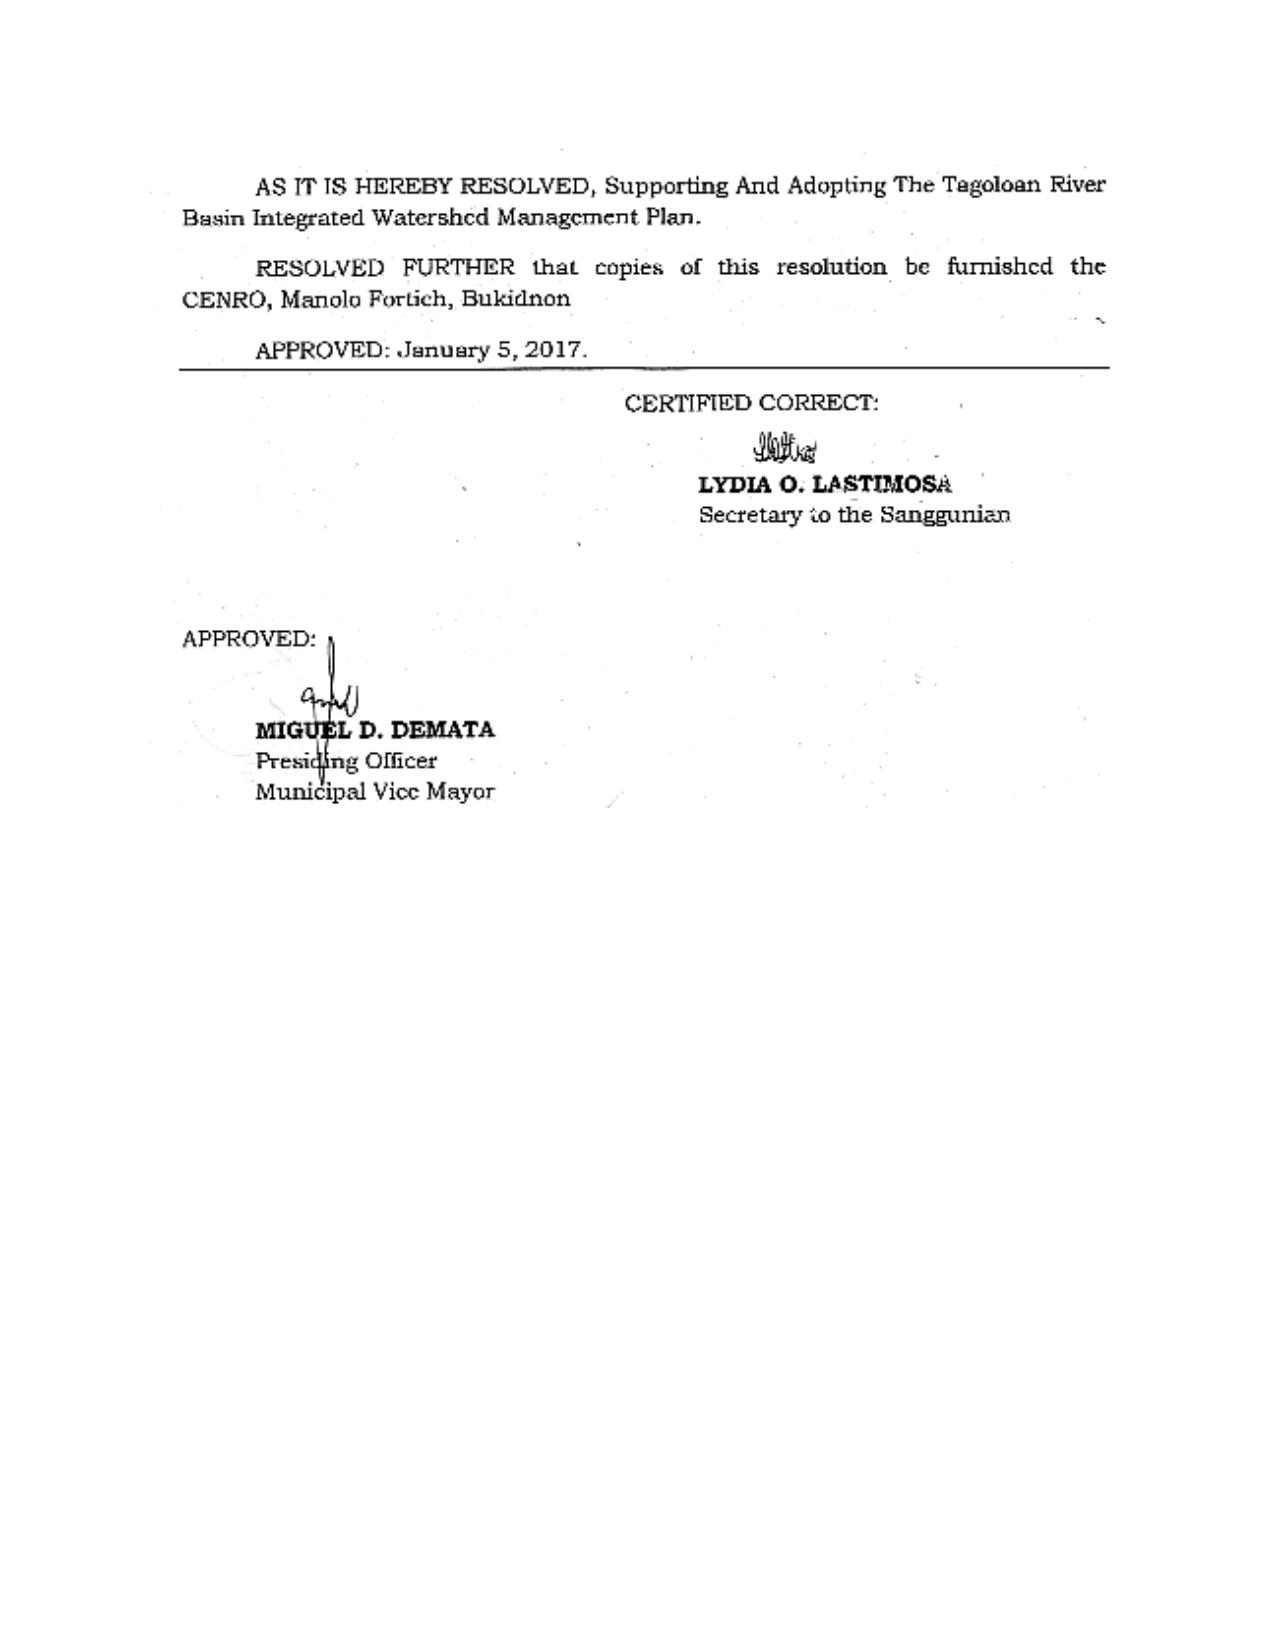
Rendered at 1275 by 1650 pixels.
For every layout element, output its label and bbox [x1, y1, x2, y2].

picture [150, 149, 1126, 808]
